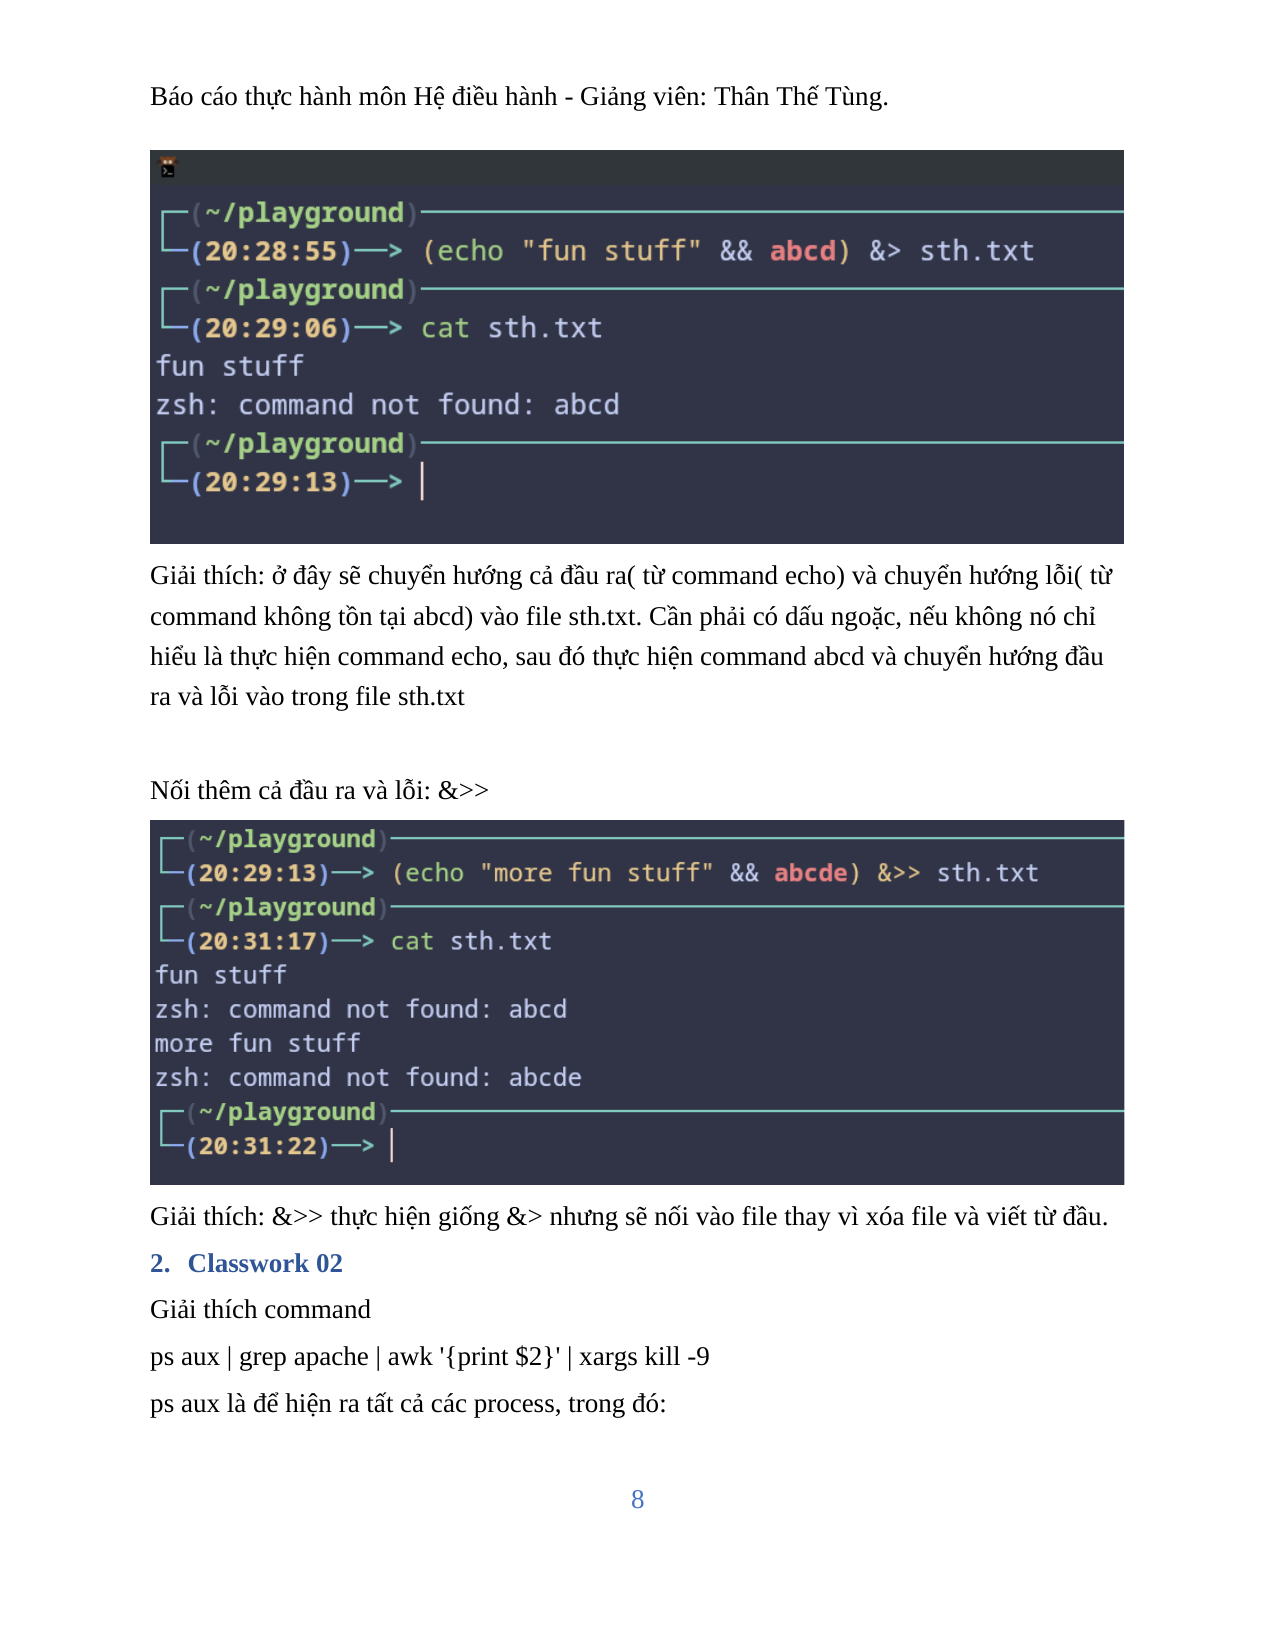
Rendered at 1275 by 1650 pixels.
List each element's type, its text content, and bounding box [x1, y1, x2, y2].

picture [150, 820, 1125, 1185]
text Giải thích: ở đây sẽ chuyển hướng cả đầu ra( từ command echo) và chuyển hướng lỗi( từ command không tồn tại abcd) vào file sth.txt. Cần phải có dấu ngoặc, nếu không nó chỉ hiểu là thực hiện command echo, sau đó thực hiện command abcd và chuyển hướng đầu ra và lỗi vào trong file sth.txt [150, 559, 1125, 712]
subtitle Classwork 02 [150, 1247, 1125, 1278]
picture [150, 150, 1124, 544]
text ps aux là để hiện ra tất cả các process, trong đó: [150, 1387, 1125, 1418]
text ps aux | grep apache | awk '{print $2}' | xargs kill -9 [150, 1340, 1125, 1371]
text Nối thêm cả đầu ra và lỗi: &>> [150, 774, 1125, 805]
text Giải thích command [150, 1293, 1125, 1324]
text Giải thích: &>> thực hiện giống &> nhưng sẽ nối vào file thay vì xóa file và viết từ đầu. [150, 1200, 1125, 1231]
